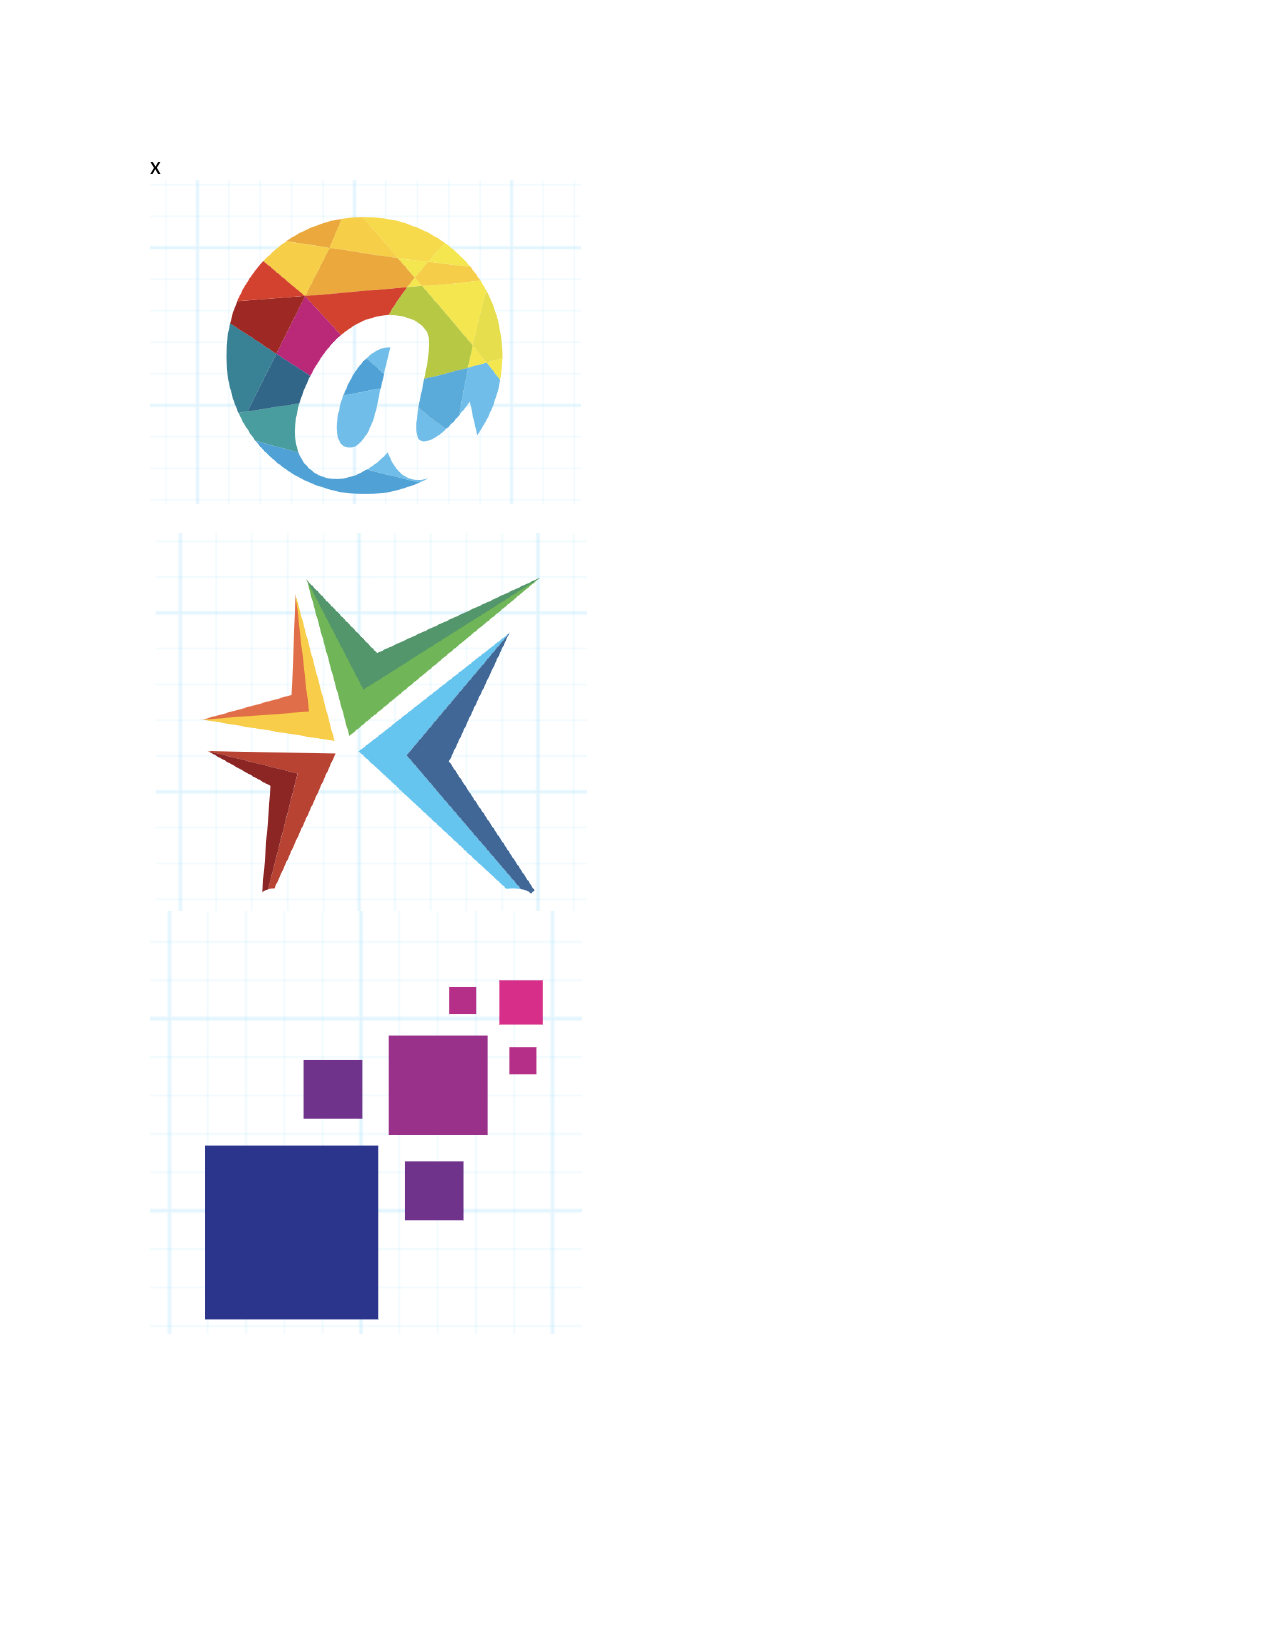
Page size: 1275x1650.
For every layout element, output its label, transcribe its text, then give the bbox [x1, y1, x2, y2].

picture [150, 180, 581, 504]
picture [150, 533, 587, 1334]
text x [150, 150, 1125, 181]
